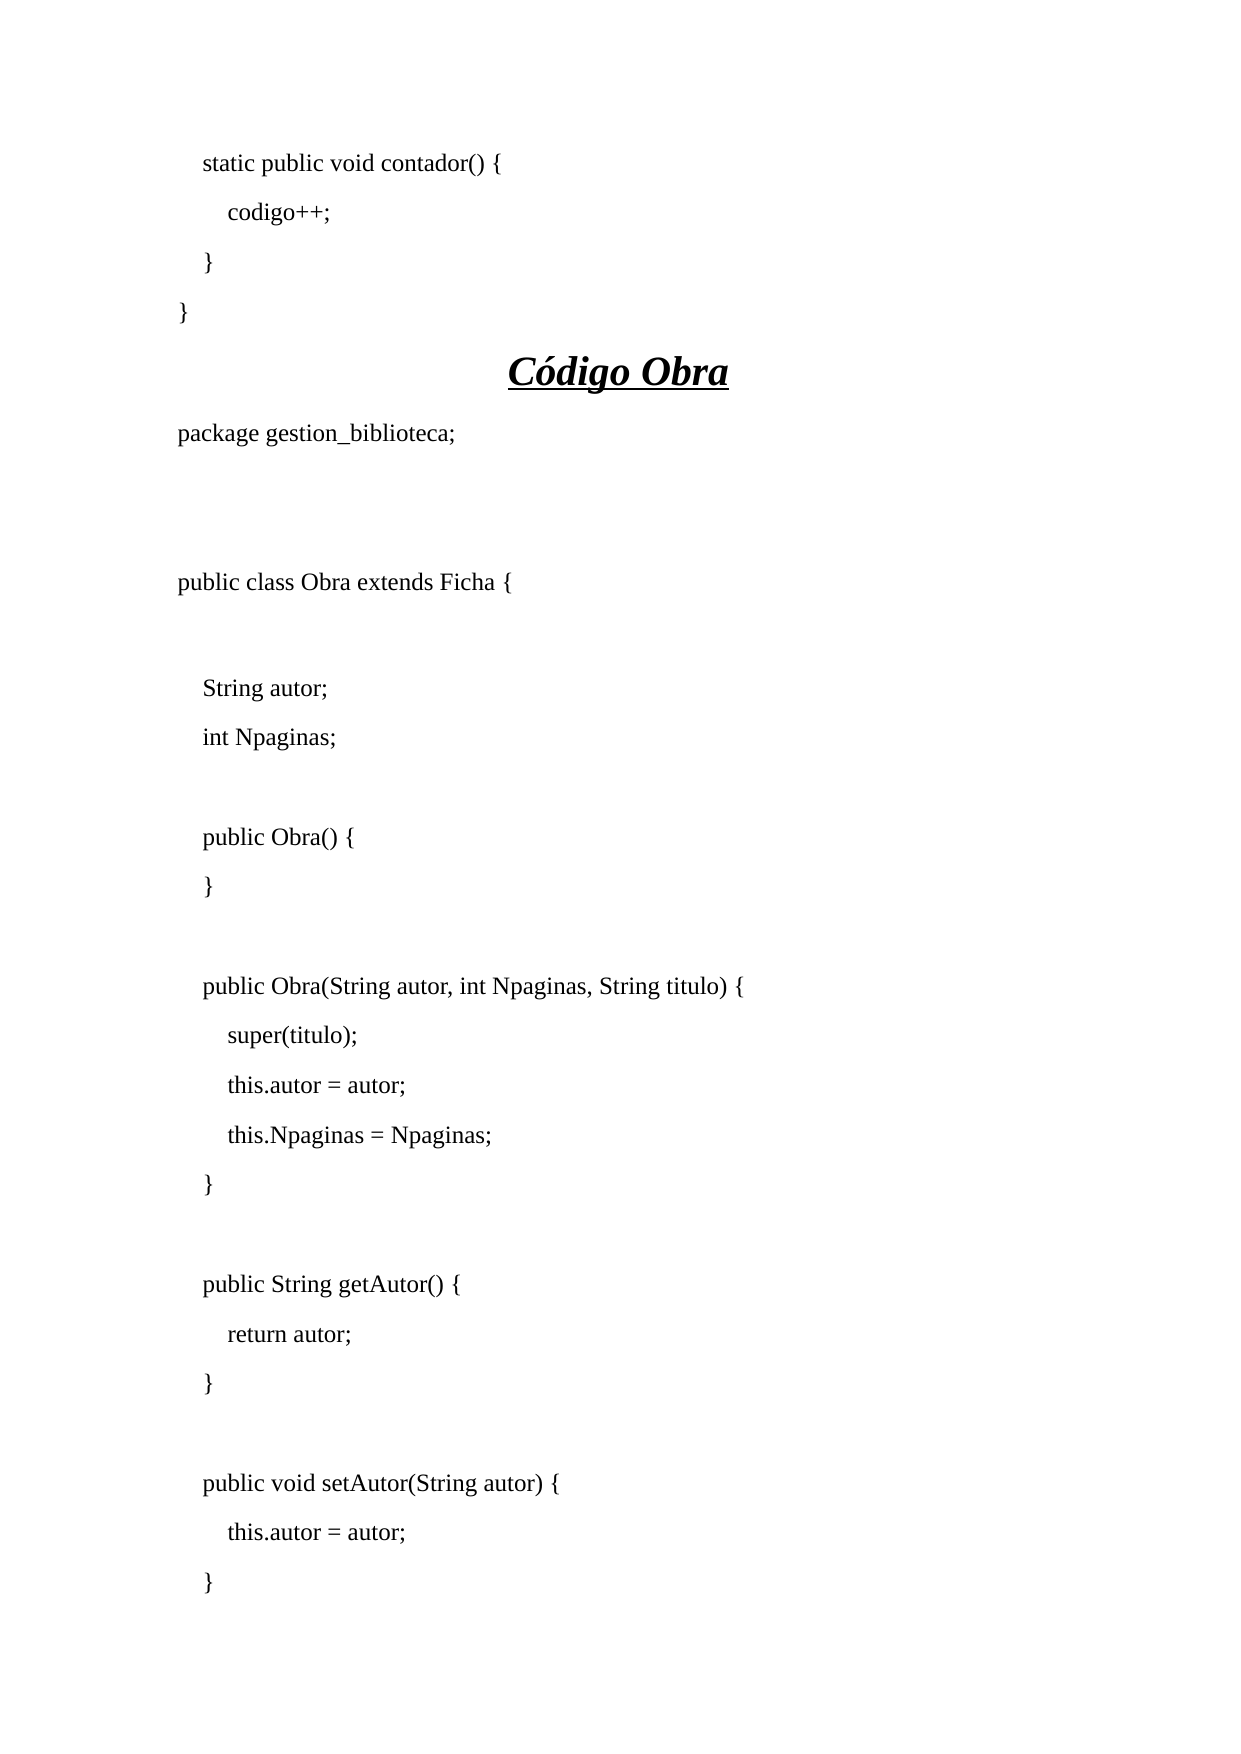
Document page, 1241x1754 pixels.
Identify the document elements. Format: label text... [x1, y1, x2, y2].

text super(titulo); [177, 1021, 1063, 1049]
text public Obra(String autor, int Npaginas, String titulo) { [177, 971, 1063, 999]
text Código Obra [177, 346, 1063, 394]
text package gestion_biblioteca; [177, 418, 1063, 447]
text this.autor = autor; [177, 1517, 1063, 1546]
text this.Npaginas = Npaginas; [177, 1120, 1063, 1149]
text public Obra() { [177, 822, 1063, 851]
text public void setAutor(String autor) { [177, 1468, 1063, 1496]
text this.autor = autor; [177, 1070, 1063, 1099]
text return autor; [177, 1319, 1063, 1347]
text } [177, 1567, 1063, 1596]
text } [177, 247, 1063, 276]
text public class Obra extends Ficha { [177, 567, 1063, 596]
text } [177, 1368, 1063, 1397]
text codigo++; [177, 197, 1063, 226]
text } [177, 1169, 1063, 1198]
text String autor; [177, 673, 1063, 701]
text } [177, 871, 1063, 900]
text int Npaginas; [177, 722, 1063, 751]
text static public void contador() { [177, 148, 1063, 176]
text public String getAutor() { [177, 1269, 1063, 1298]
text } [177, 297, 1063, 325]
